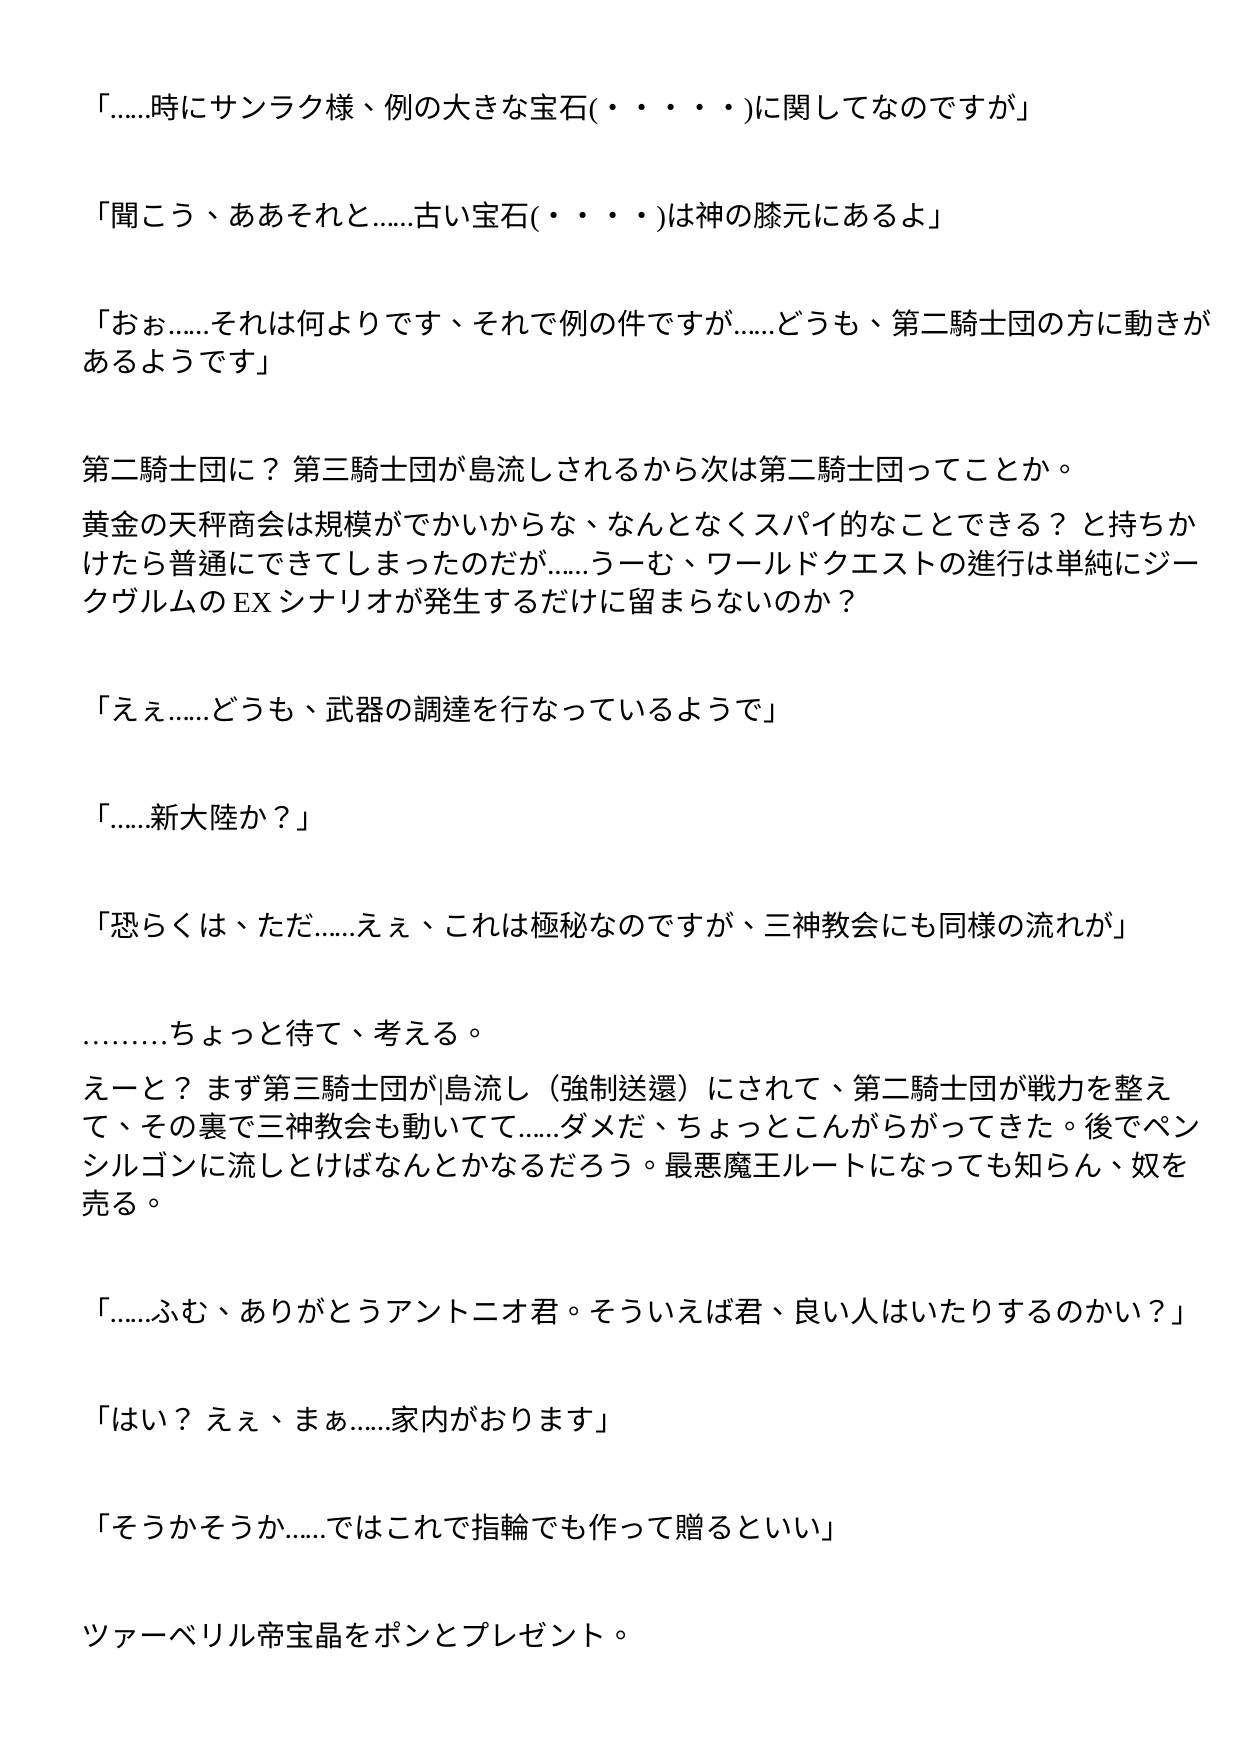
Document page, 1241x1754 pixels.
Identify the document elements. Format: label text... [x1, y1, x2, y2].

text 「そうかそうか……ではこれで指輪でも作って贈るといい」 [81, 1510, 1215, 1546]
text 「……新大陸か？」 [81, 800, 1215, 836]
text えーと？ まず第三騎士団が|島流し（強制送還）にされて、第二騎士団が戦力を整えて、その裏で三神教会も動いてて……ダメだ、ちょっとこんがらがってきた。後でペンシルゴンに流しとけばなんとかなるだろう。最悪魔王ルートになっても知らん、奴を売る。 [81, 1071, 1215, 1222]
text 「聞こう、ああそれと……古い宝石(・・・・)は神の膝元にあるよ」 [81, 198, 1215, 233]
text 「恐らくは、ただ……えぇ、これは極秘なのですが、三神教会にも同様の流れが」 [81, 908, 1215, 943]
text 第二騎士団に？ 第三騎士団が島流しされるから次は第二騎士団ってことか。 [81, 452, 1215, 488]
text 「えぇ……どうも、武器の調達を行なっているようで」 [81, 692, 1215, 728]
text 「はい？ えぇ、まぁ……家内がおります」 [81, 1402, 1215, 1438]
text ………ちょっと待て、考える。 [81, 1016, 1215, 1051]
text 黄金の天秤商会は規模がでかいからな、なんとなくスパイ的なことできる？ と持ちかけたら普通にできてしまったのだが……うーむ、ワールドクエストの進行は単純にジークヴルムのEXシナリオが発生するだけに留まらないのか？ [81, 507, 1215, 620]
text 「……ふむ、ありがとうアントニオ君。そういえば君、良い人はいたりするのかい？」 [81, 1294, 1215, 1330]
text 「……時にサンラク様、例の大きな宝石(・・・・・)に関してなのですが」 [81, 90, 1215, 126]
text ツァーベリル帝宝晶をポンとプレゼント。 [81, 1618, 1215, 1653]
text 「おぉ……それは何よりです、それで例の件ですが……どうも、第二騎士団の方に動きがあるようです」 [81, 306, 1215, 380]
